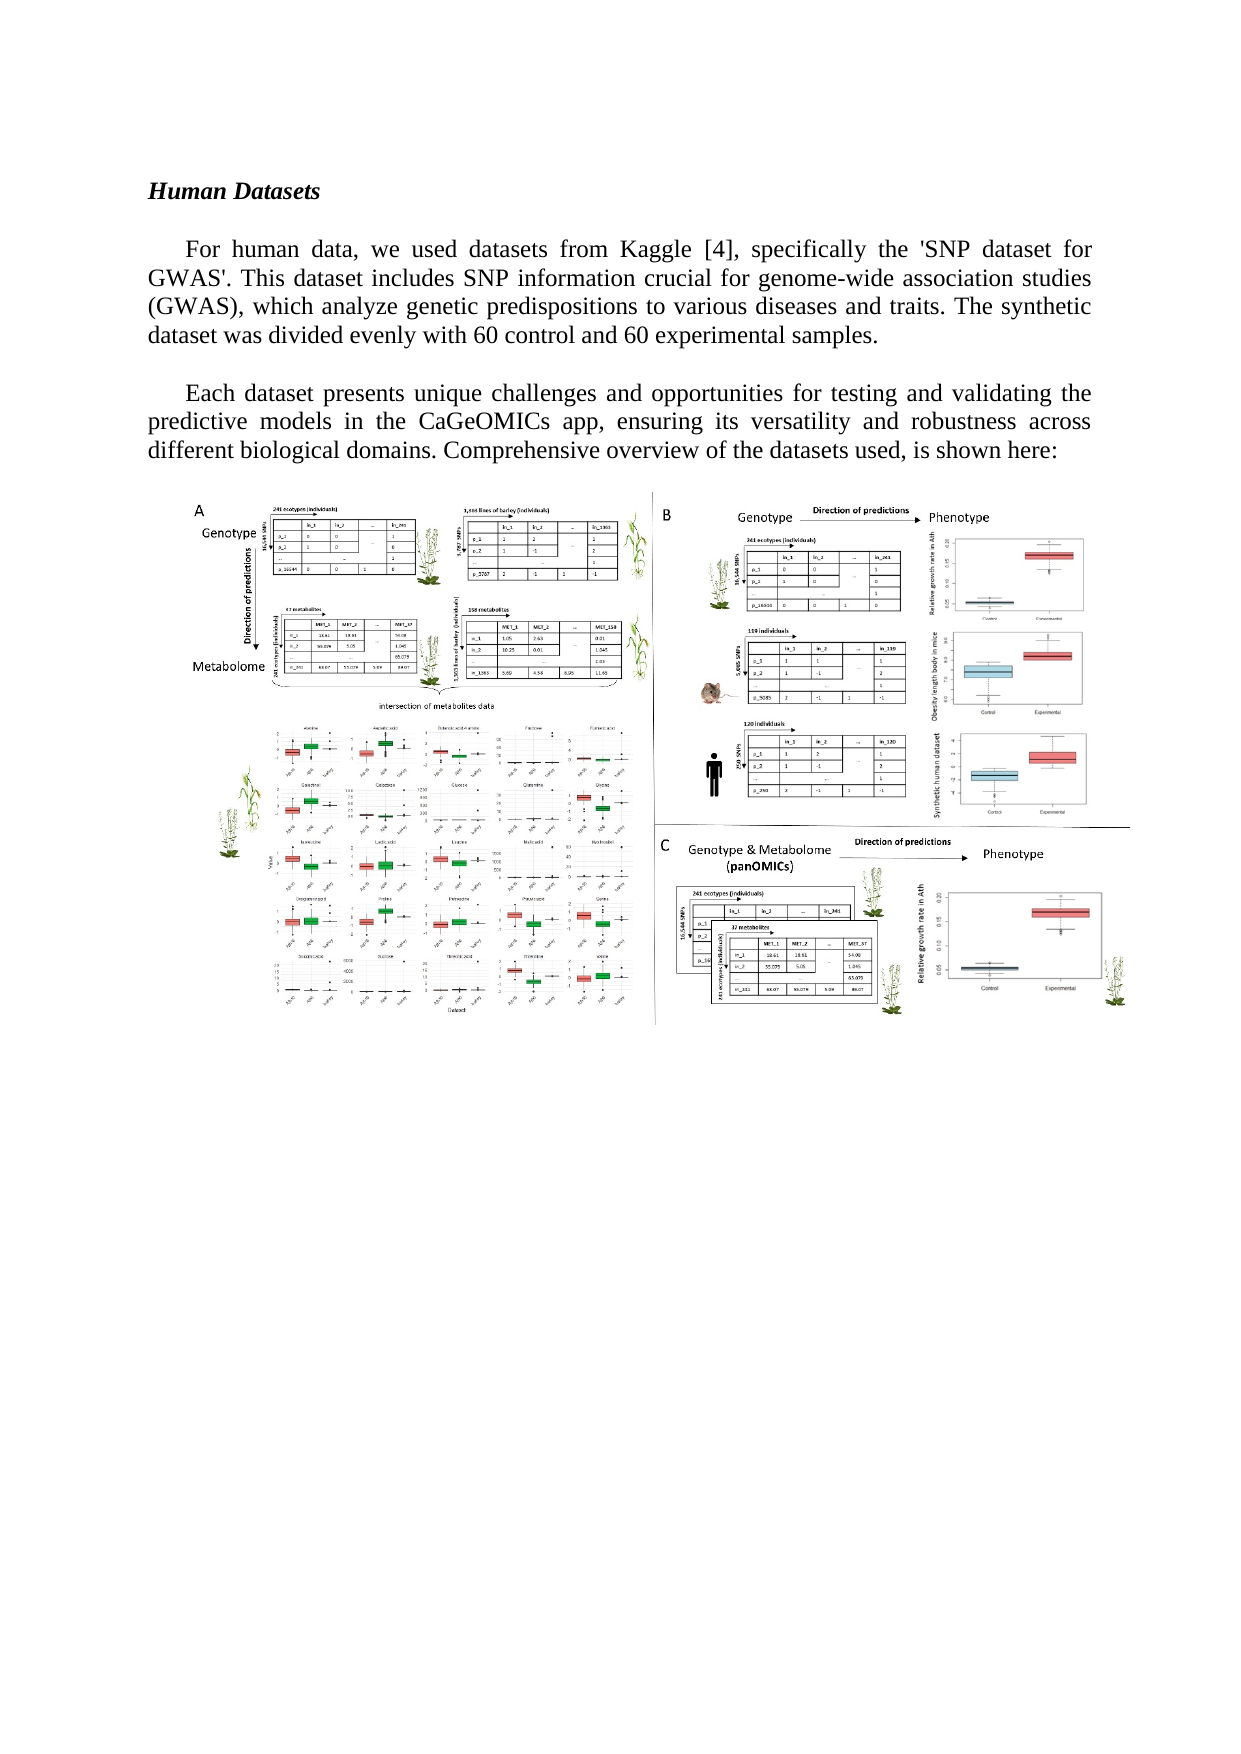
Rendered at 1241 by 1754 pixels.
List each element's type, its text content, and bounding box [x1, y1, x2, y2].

text Human Datasets [148, 176, 1093, 205]
picture [185, 492, 1130, 1025]
text Each dataset presents unique challenges and opportunities for testing and validating the predictive models in the CaGeOMICs app, ensuring its versatility and robustness across different biological domains. Comprehensive overview of the datasets used, is shown here: [148, 378, 1093, 464]
text For human data, we used datasets from Kaggle [4], specifically the 'SNP dataset for GWAS'. This dataset includes SNP information crucial for genome-wide association studies (GWAS), which analyze genetic predispositions to various diseases and traits. The synthetic dataset was divided evenly with 60 control and 60 experimental samples. [148, 234, 1093, 349]
